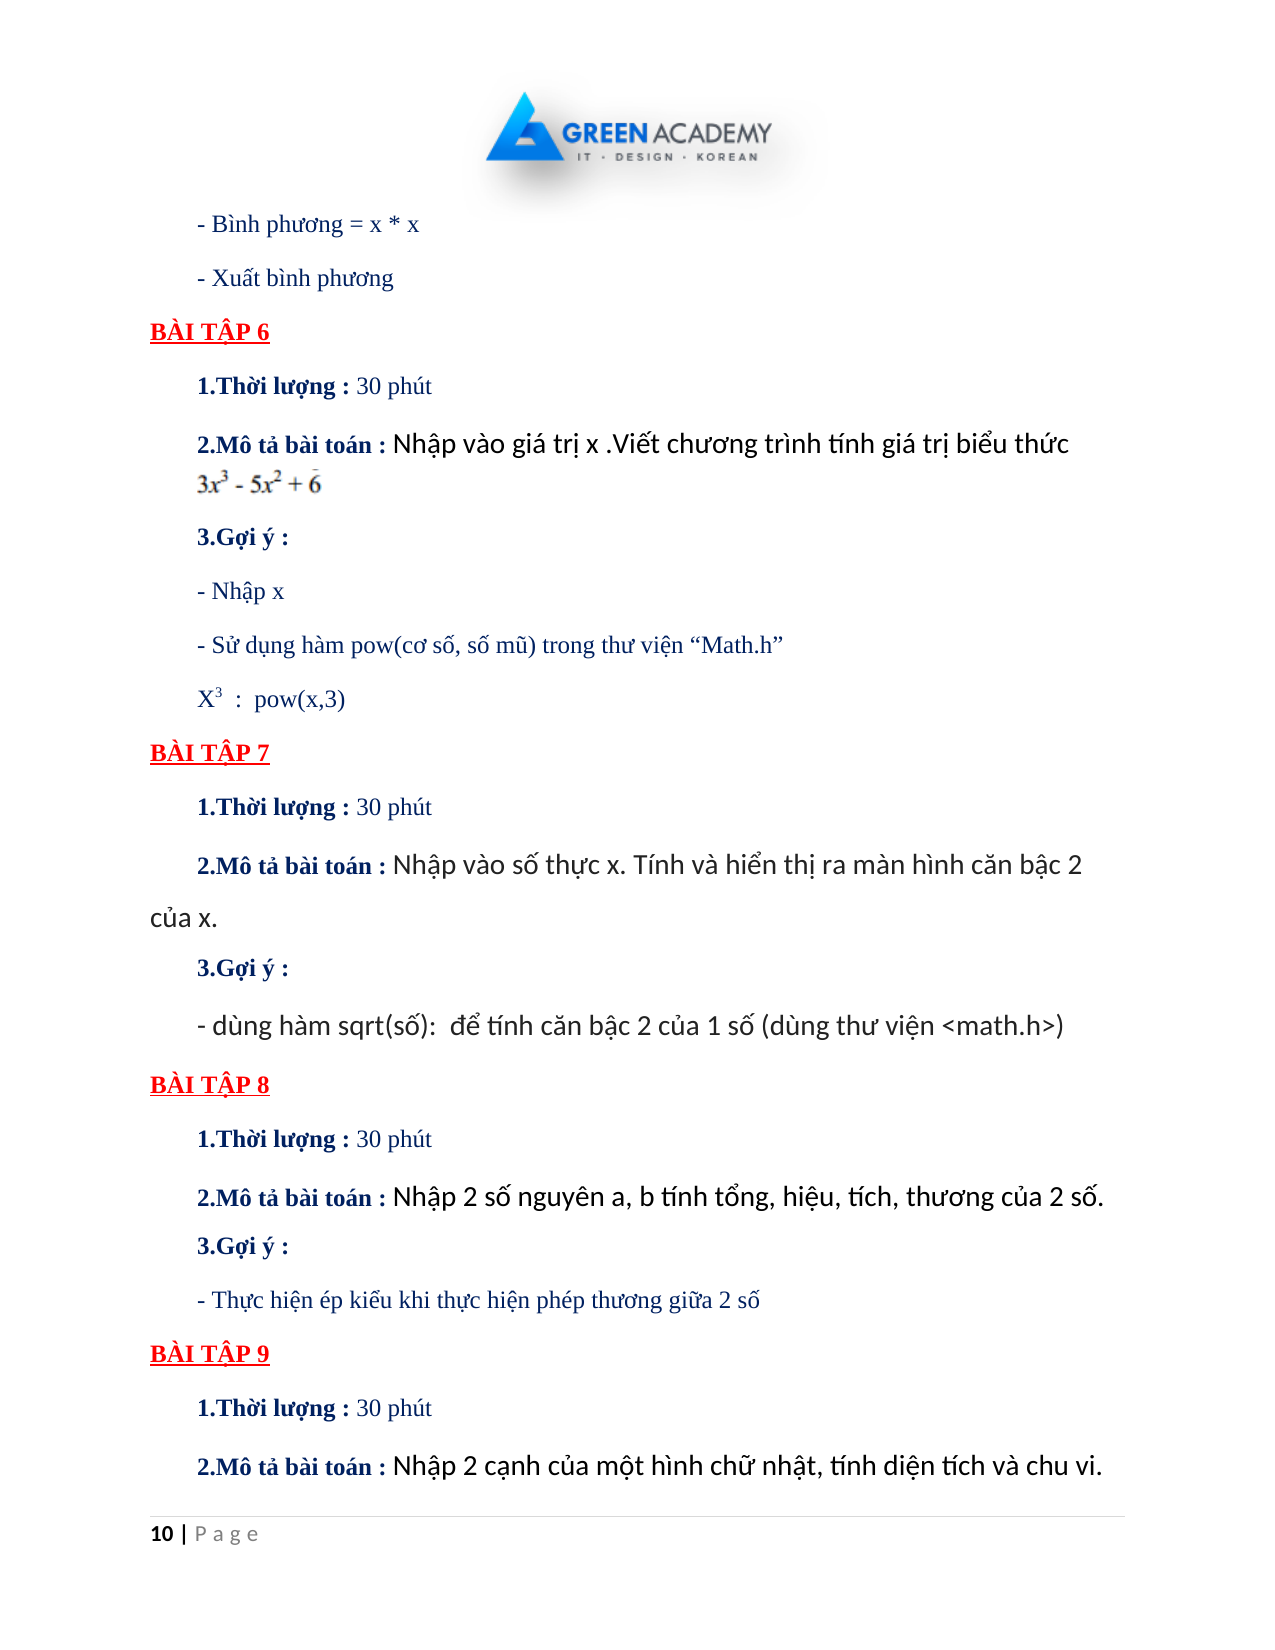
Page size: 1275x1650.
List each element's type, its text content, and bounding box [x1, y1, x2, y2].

text - Bình phương = x * x [197, 209, 1125, 238]
text - dùng hàm sqrt(số): để tính căn bậc 2 của 1 số (dùng thư viện <math.h>) [197, 1007, 1125, 1043]
text BÀI TẬP 7 [150, 738, 1125, 767]
picture [196, 469, 322, 496]
text - Sử dụng hàm pow(cơ số, số mũ) trong thư viện “Math.h” [197, 630, 1125, 659]
text 1.Thời lượng : 30 phút [197, 1124, 1125, 1153]
text 2.Mô tả bài toán : Nhập vào số thực x. Tính và hiển thị ra màn hình căn bậc 2 của x. [150, 846, 1125, 935]
text - Xuất bình phương [197, 263, 1125, 292]
text 1.Thời lượng : 30 phút [197, 371, 1125, 400]
text 1.Thời lượng : 30 phút [197, 792, 1125, 821]
text BÀI TẬP 8 [150, 1070, 1125, 1099]
text - Thực hiện ép kiểu khi thực hiện phép thương giữa 2 số [197, 1285, 1125, 1314]
text 2.Mô tả bài toán : Nhập 2 số nguyên a, b tính tổng, hiệu, tích, thương của 2 số. [150, 1178, 1125, 1213]
text - Nhập x [197, 576, 1125, 605]
text 3.Gợi ý : [197, 953, 1125, 982]
text 3.Gợi ý : [197, 522, 1125, 551]
text X3 : pow(x,3) [197, 684, 1125, 713]
text 2.Mô tả bài toán : Nhập vào giá trị x .Viết chương trình tính giá trị biểu thức [197, 425, 1125, 497]
text 1.Thời lượng : 30 phút [197, 1393, 1125, 1422]
text BÀI TẬP 9 [150, 1339, 1125, 1368]
text 3.Gợi ý : [197, 1231, 1125, 1260]
text 2.Mô tả bài toán : Nhập 2 cạnh của một hình chữ nhật, tính diện tích và chu vi. [150, 1447, 1125, 1483]
text BÀI TẬP 6 [150, 317, 1125, 346]
